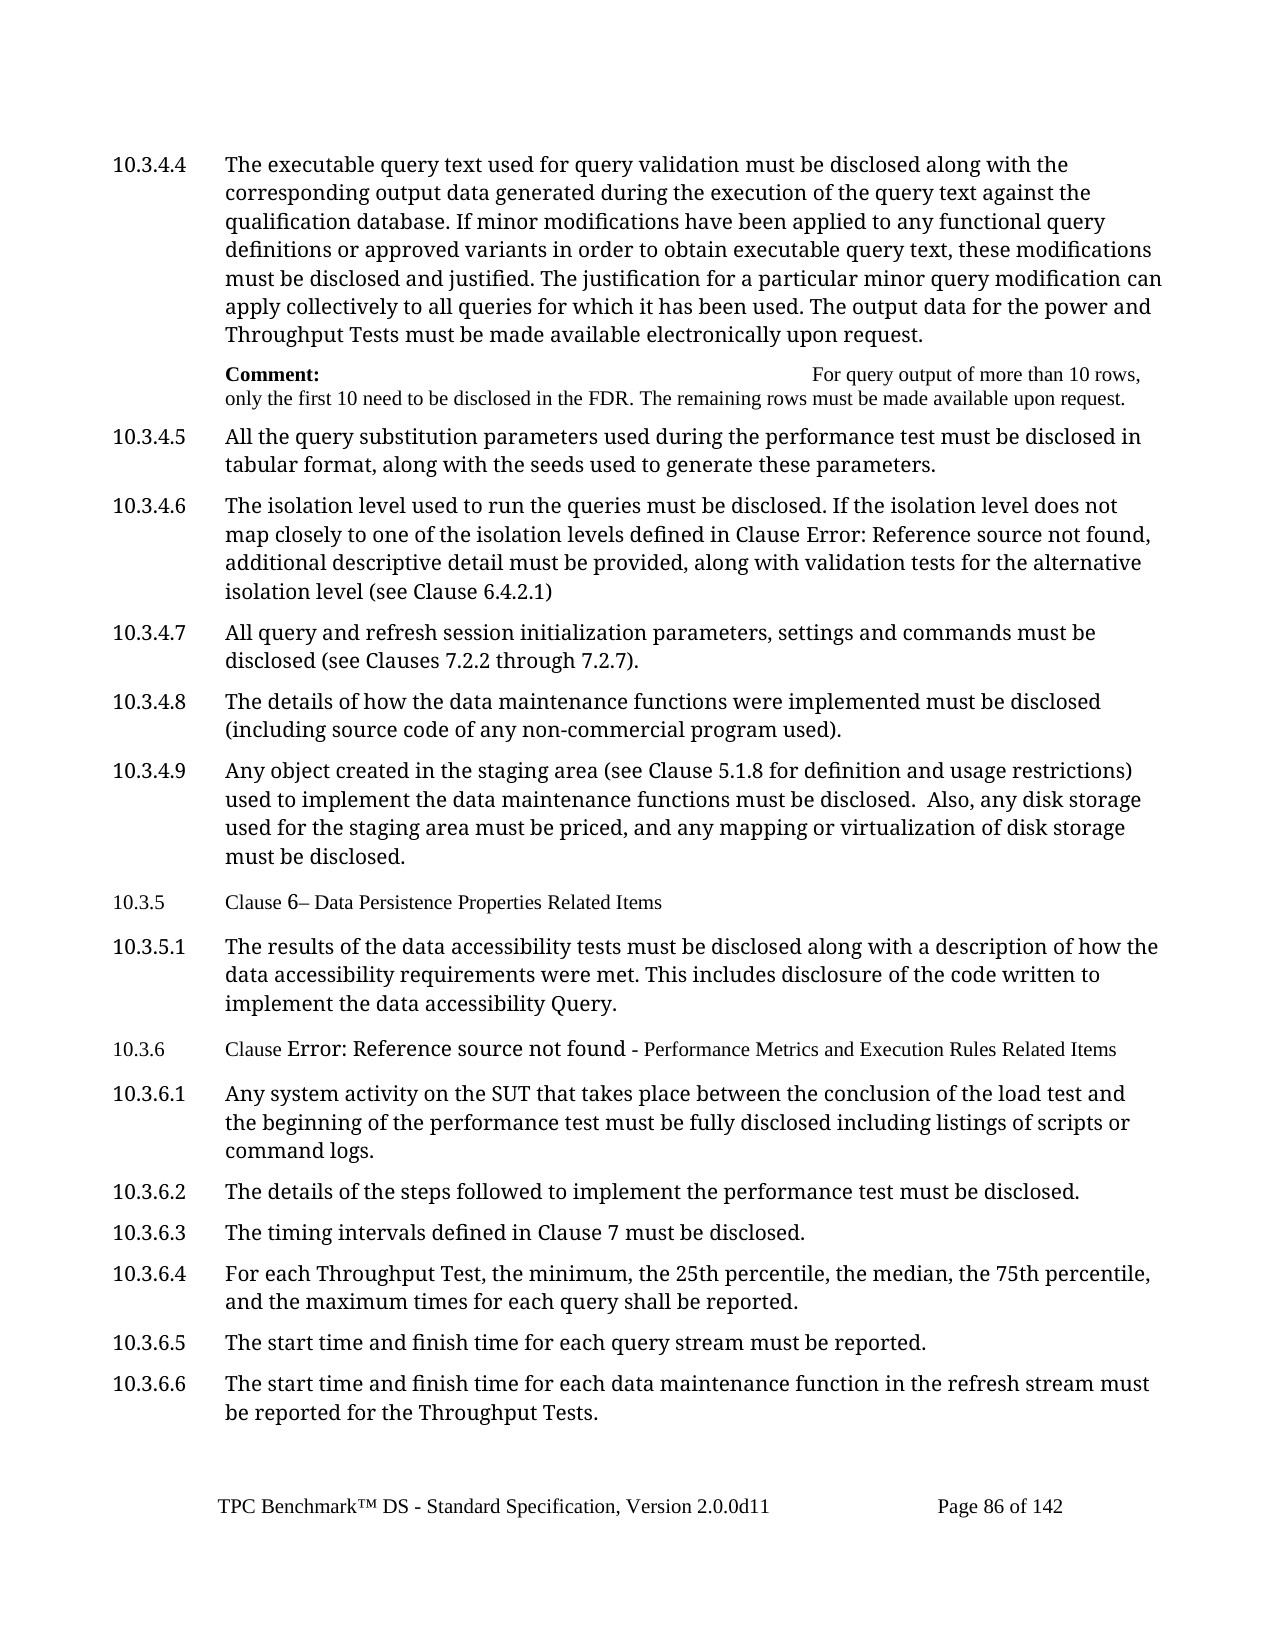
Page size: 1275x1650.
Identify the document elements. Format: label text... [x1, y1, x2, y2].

text The start time and finish time for each data maintenance function in the refresh stream must be reported for the Throughput Tests. [112, 1369, 1162, 1426]
text For query output of more than 10 rows, only the first 10 need to be disclosed in the FDR. The remaining rows must be made available upon request. [225, 362, 1162, 410]
text The details of how the data maintenance functions were implemented must be disclosed (including source code of any non-commercial program used). [112, 687, 1162, 744]
text Any system activity on the SUT that takes place between the conclusion of the load test and the beginning of the performance test must be fully disclosed including listings of scripts or command logs. [112, 1079, 1162, 1164]
text The timing intervals defined in Clause 7 must be disclosed. [112, 1218, 1162, 1246]
text All query and refresh session initialization parameters, settings and commands must be disclosed (see Clauses 7.2.2 through 7.2.7). [112, 618, 1162, 675]
text For each Throughput Test, the minimum, the 25th percentile, the median, the 75th percentile, and the maximum times for each query shall be reported. [112, 1259, 1162, 1316]
text The details of the steps followed to implement the performance test must be disclosed. [112, 1177, 1162, 1205]
text All the query substitution parameters used during the performance test must be disclosed in tabular format, along with the seeds used to generate these parameters. [112, 422, 1162, 479]
text The start time and finish time for each query stream must be reported. [112, 1328, 1162, 1357]
text The results of the data accessibility tests must be disclosed along with a description of how the data accessibility requirements were met. This includes disclosure of the code written to implement the data accessibility Query. [112, 932, 1162, 1017]
text Any object created in the staging area (see Clause 5.1.8 for definition and usage restrictions) used to implement the data maintenance functions must be disclosed. Also, any disk storage used for the staging area must be priced, and any mapping or virtualization of disk storage must be disclosed. [112, 757, 1162, 870]
text The executable query text used for query validation must be disclosed along with the corresponding output data generated during the execution of the query text against the qualification database. If minor modifications have been applied to any functional query definitions or approved variants in order to obtain executable query text, these modifications must be disclosed and justified. The justification for a particular minor query modification can apply collectively to all queries for which it has been used. The output data for the power and Throughput Tests must be made available electronically upon request. [112, 150, 1162, 349]
